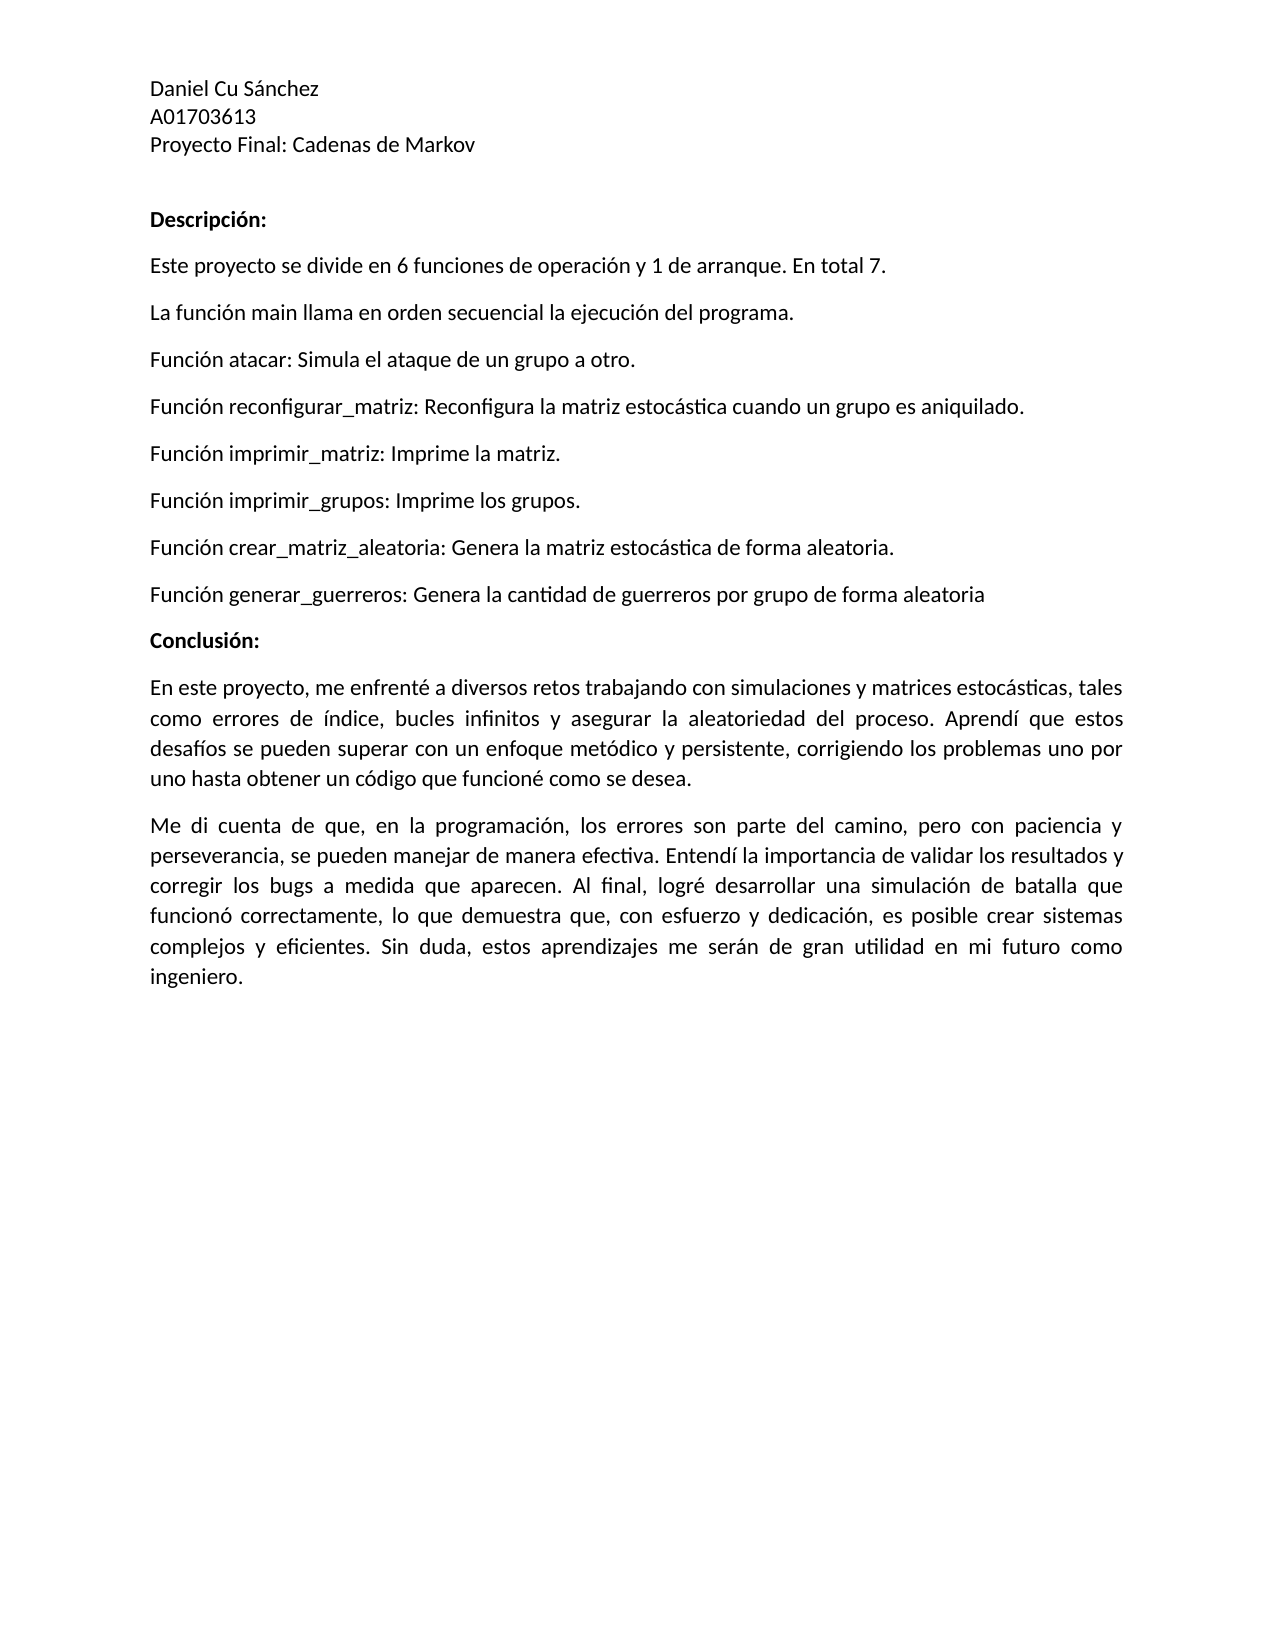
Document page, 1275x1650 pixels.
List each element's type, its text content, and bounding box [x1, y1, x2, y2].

text Conclusión: [150, 627, 1125, 654]
text Me di cuenta de que, en la programación, los errores son parte del camino, pero con paciencia y perseverancia, se pueden manejar de manera efectiva. Entendí la importancia de validar los resultados y corregir los bugs a medida que aparecen. Al final, logré desarrollar una simulación de batalla que funcionó correctamente, lo que demuestra que, con esfuerzo y dedicación, es posible crear sistemas complejos y eficientes. Sin duda, estos aprendizajes me serán de gran utilidad en mi futuro como ingeniero. [150, 811, 1125, 990]
text Función atacar: Simula el ataque de un grupo a otro. [150, 345, 1125, 373]
text La función main llama en orden secuencial la ejecución del programa. [150, 298, 1125, 326]
text Función reconfigurar_matriz: Reconfigura la matriz estocástica cuando un grupo es aniquilado. [150, 392, 1125, 420]
text Función generar_guerreros: Genera la cantidad de guerreros por grupo de forma aleatoria [150, 580, 1125, 608]
text En este proyecto, me enfrenté a diversos retos trabajando con simulaciones y matrices estocásticas, tales como errores de índice, bucles infinitos y asegurar la aleatoriedad del proceso. Aprendí que estos desafíos se pueden superar con un enfoque metódico y persistente, corrigiendo los problemas uno por uno hasta obtener un código que funcioné como se desea. [150, 673, 1125, 792]
text Función imprimir_matriz: Imprime la matriz. [150, 439, 1125, 467]
text Este proyecto se divide en 6 funciones de operación y 1 de arranque. En total 7. [150, 252, 1125, 279]
text Función crear_matriz_aleatoria: Genera la matriz estocástica de forma aleatoria. [150, 533, 1125, 561]
text Descripción: [150, 205, 1125, 233]
text Función imprimir_grupos: Imprime los grupos. [150, 486, 1125, 514]
